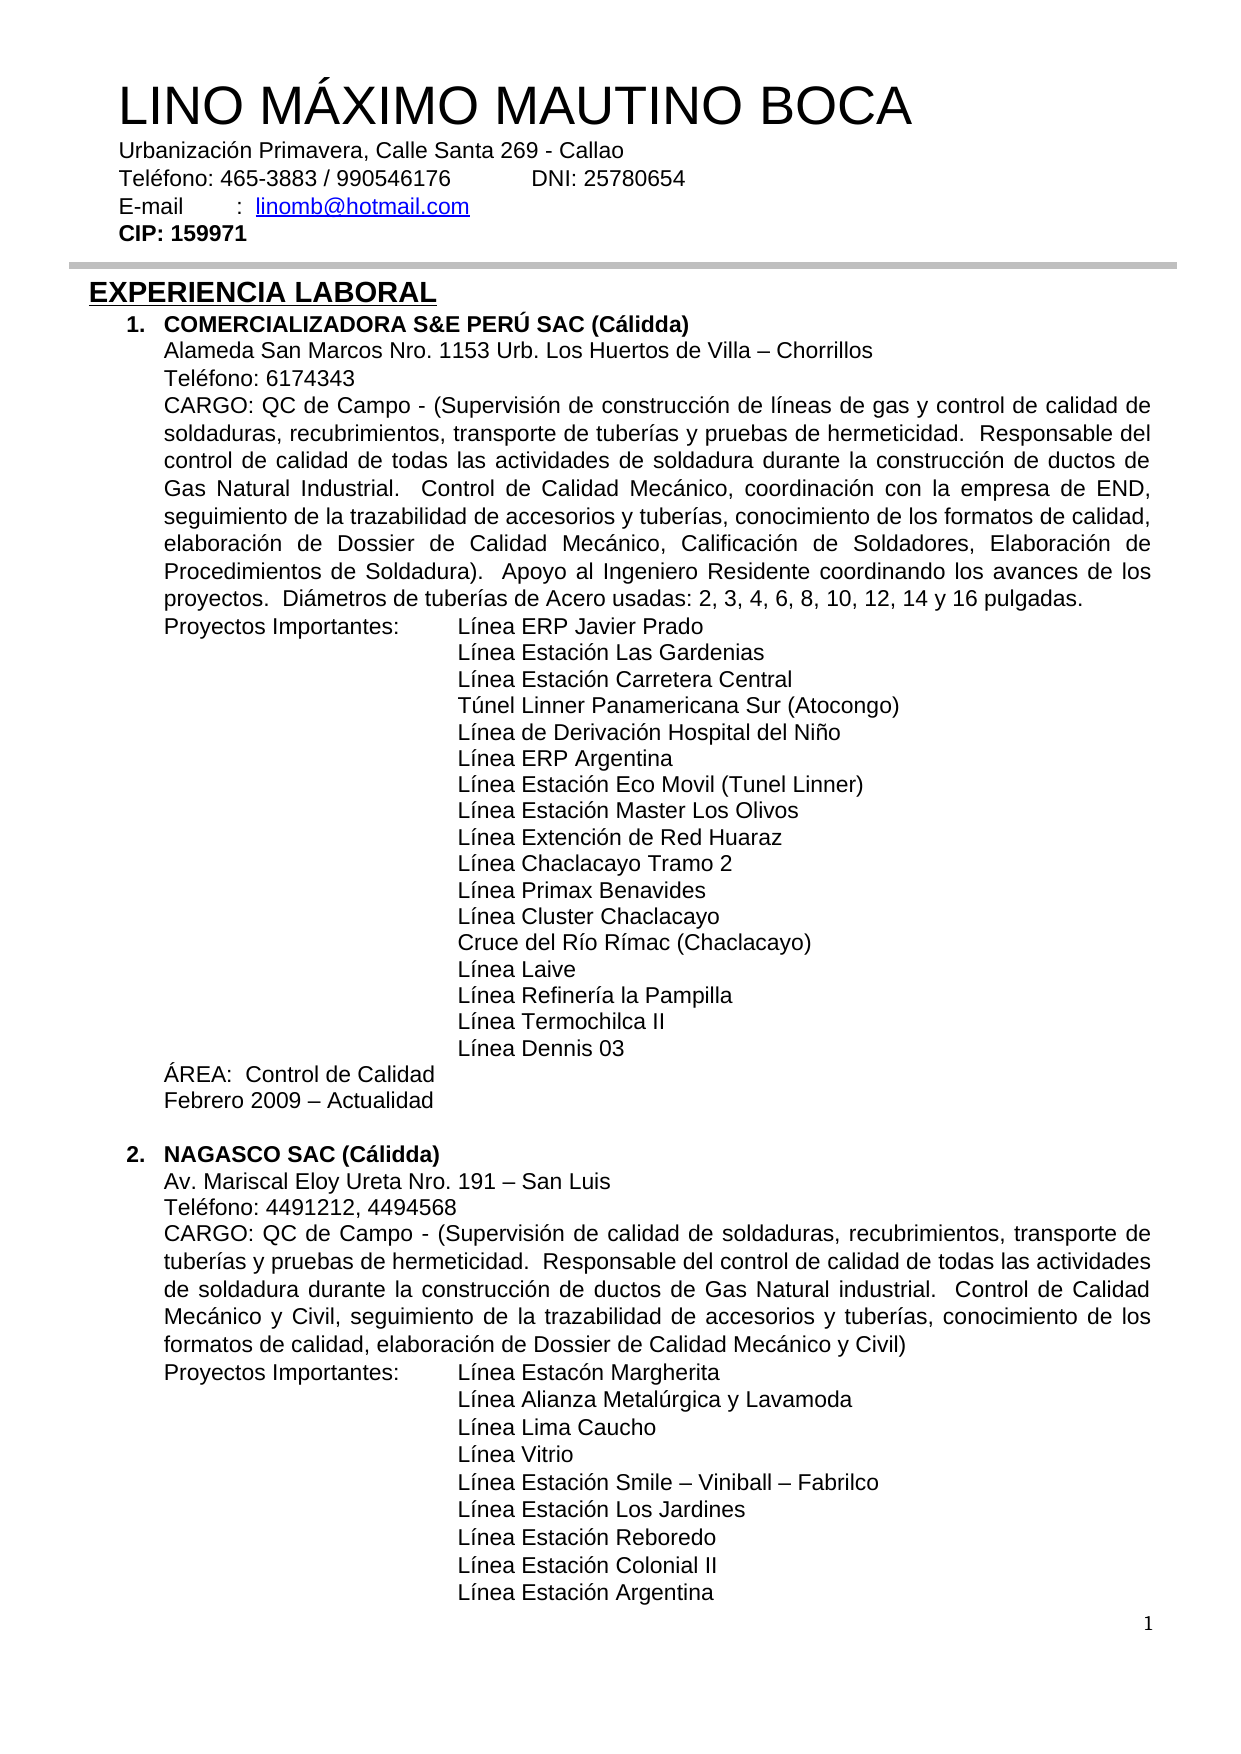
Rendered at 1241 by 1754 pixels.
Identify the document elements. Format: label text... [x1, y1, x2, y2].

text Av. Mariscal Eloy Ureta Nro. 191 – San Luis [164, 1168, 1152, 1194]
list Línea Estación Smile – Viniball – Fabrilco [385, 1469, 1152, 1495]
list Línea Estación Reboredo [385, 1524, 1152, 1550]
text Cruce del Río Rímac (Chaclacayo) [164, 929, 1152, 956]
text Línea de Derivación Hospital del Niño [385, 718, 1152, 745]
text Proyectos Importantes: Línea ERP Javier Prado [164, 613, 1152, 639]
list Proyectos Importantes: Línea Estacón Margherita [164, 1358, 1152, 1385]
text Teléfono: 4491212, 4494568 [164, 1194, 1152, 1220]
text Línea Refinería la Pampilla [164, 982, 1152, 1008]
text LINO MÁXIMO MAUTINO BOCA Urbanización Primavera, Calle Santa 269 - Callao Teléfono: 465-3883 / 990546176 DNI: 25780654 E-mail : linomb@hotmail.com [118, 74, 1152, 219]
text Línea Chaclacayo Tramo 2 [164, 850, 1152, 877]
list NAGASCO SAC (Cálidda) [126, 1141, 1152, 1168]
text Línea Estación Eco Movil (Tunel Linner) [164, 771, 1152, 797]
list Línea Estación Los Jardines [385, 1496, 1152, 1523]
text Teléfono: 6174343 [164, 364, 1152, 391]
text Línea Dennis 03 [164, 1035, 1152, 1061]
list COMERCIALIZADORA S&E PERÚ SAC (Cálidda) [126, 311, 1152, 337]
text CIP: 159971 [118, 220, 1152, 247]
text Túnel Linner Panamericana Sur (Atocongo) [385, 692, 1152, 718]
list Línea Alianza Metalúrgica y Lavamoda [385, 1386, 1152, 1412]
text Línea Laive [164, 956, 1152, 982]
text Línea Primax Benavides [164, 877, 1152, 903]
text Línea ERP Argentina [164, 745, 1152, 771]
text Línea Estación Master Los Olivos [164, 797, 1152, 824]
list Línea Estación Colonial II [385, 1552, 1152, 1578]
list Línea Lima Caucho [385, 1414, 1152, 1440]
text Línea Termochilca II [164, 1008, 1152, 1035]
text Alameda San Marcos Nro. 1153 Urb. Los Huertos de Villa – Chorrillos [164, 337, 1152, 363]
list Línea Vitrio [385, 1441, 1152, 1468]
text Línea Estación Carretera Central [385, 666, 1152, 692]
text EXPERIENCIA LABORAL [89, 275, 1152, 309]
text Febrero 2009 – Actualidad [164, 1087, 1152, 1114]
text Línea Cluster Chaclacayo [164, 903, 1152, 929]
list Línea Estación Argentina [385, 1579, 1152, 1606]
text Línea Estación Las Gardenias [385, 639, 1152, 666]
text Línea Extención de Red Huaraz [164, 824, 1152, 850]
list CARGO: QC de Campo - (Supervisión de calidad de soldaduras, recubrimientos, transporte de tuberías y pruebas de hermeticidad. Responsable del control de calidad de todas las actividades de soldadura durante la construcción de ductos de Gas Natural industrial. Control de Calidad Mecánico y Civil, seguimiento de la trazabilidad de accesorios y tuberías, conocimiento de los formatos de calidad, elaboración de Dossier de Calidad Mecánico y Civil) [164, 1220, 1152, 1357]
text ÁREA: Control de Calidad [164, 1061, 1152, 1087]
text CARGO: QC de Campo - (Supervisión de construcción de líneas de gas y control de calidad de soldaduras, recubrimientos, transporte de tuberías y pruebas de hermeticidad. Responsable del control de calidad de todas las actividades de soldadura durante la construcción de ductos de Gas Natural Industrial. Control de Calidad Mecánico, coordinación con la empresa de END, seguimiento de la trazabilidad de accesorios y tuberías, conocimiento de los formatos de calidad, elaboración de Dossier de Calidad Mecánico, Calificación de Soldadores, Elaboración de Procedimientos de Soldadura). Apoyo al Ingeniero Residente coordinando los avances de los proyectos. Diámetros de tuberías de Acero usadas: 2, 3, 4, 6, 8, 10, 12, 14 y 16 pulgadas. [164, 392, 1152, 612]
